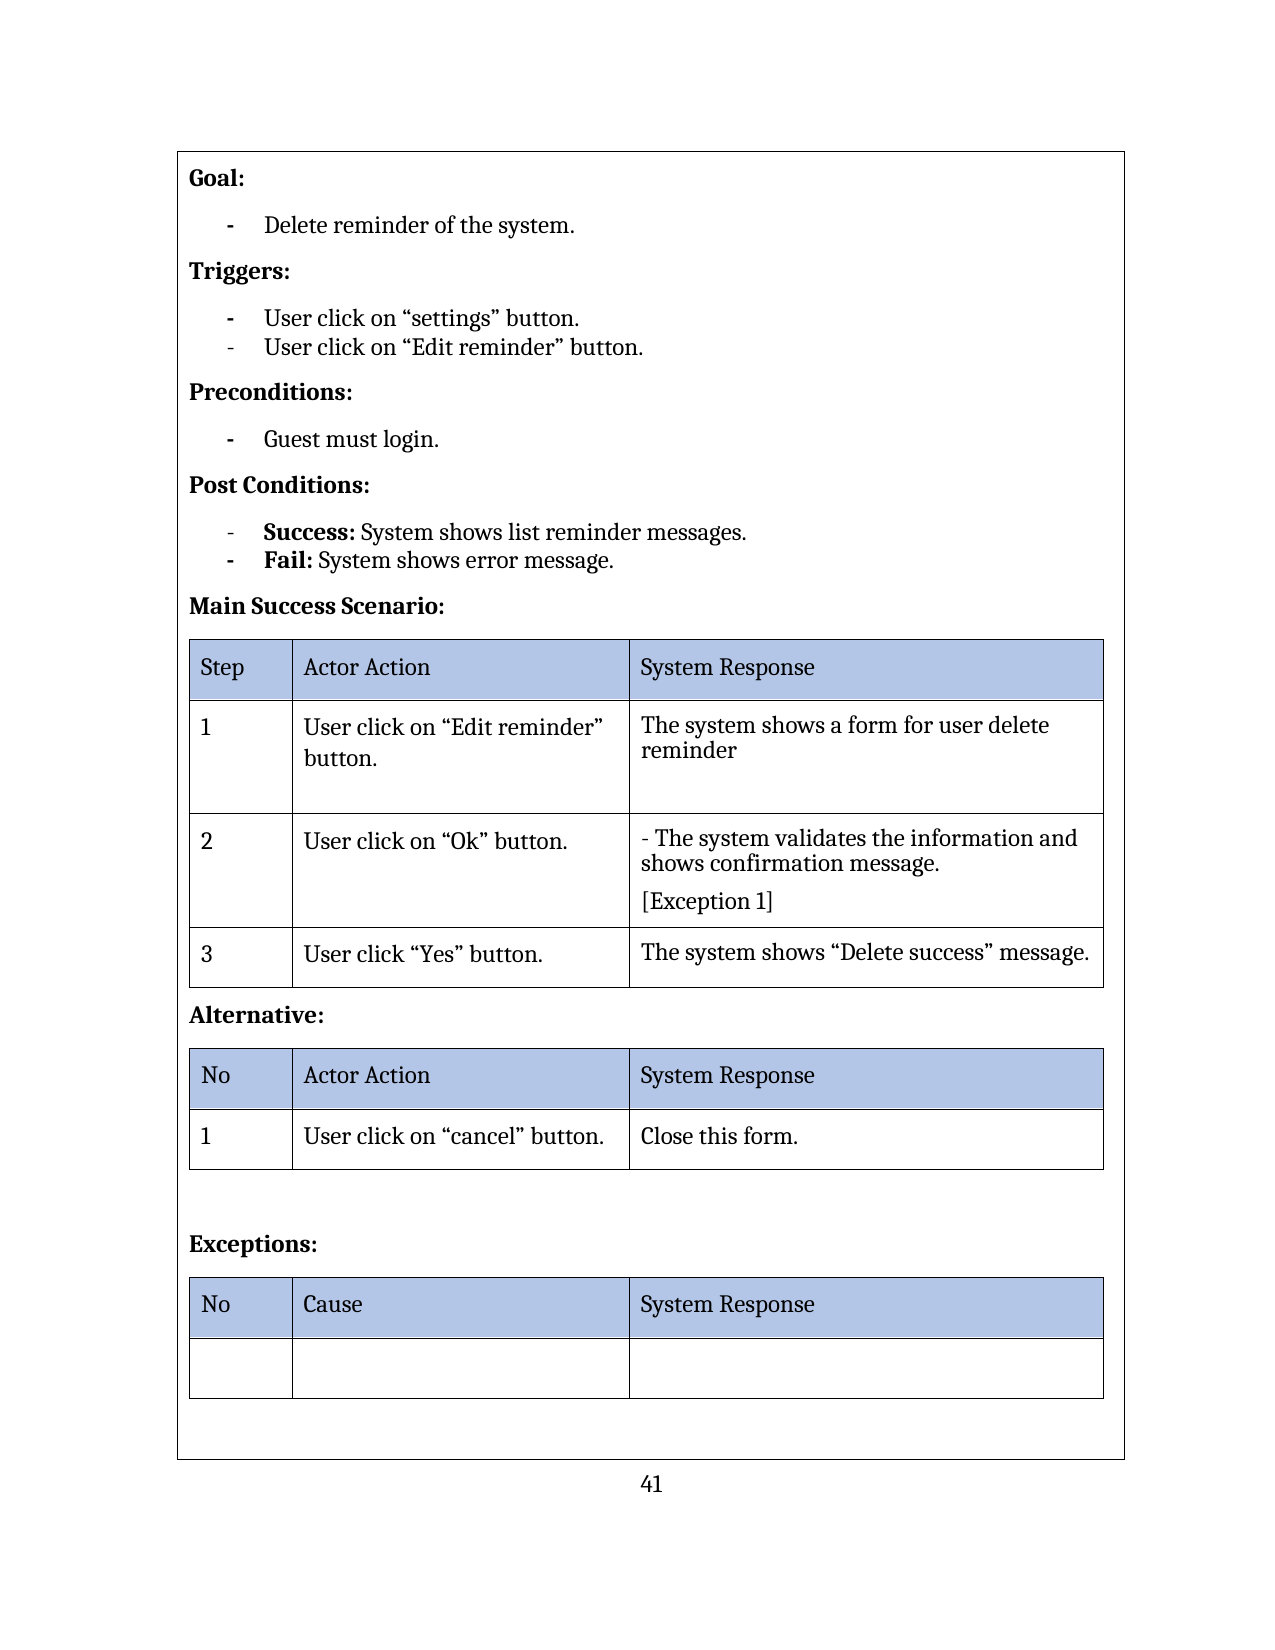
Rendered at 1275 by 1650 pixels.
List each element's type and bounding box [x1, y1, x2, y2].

table_cell [178, 152, 1124, 1459]
